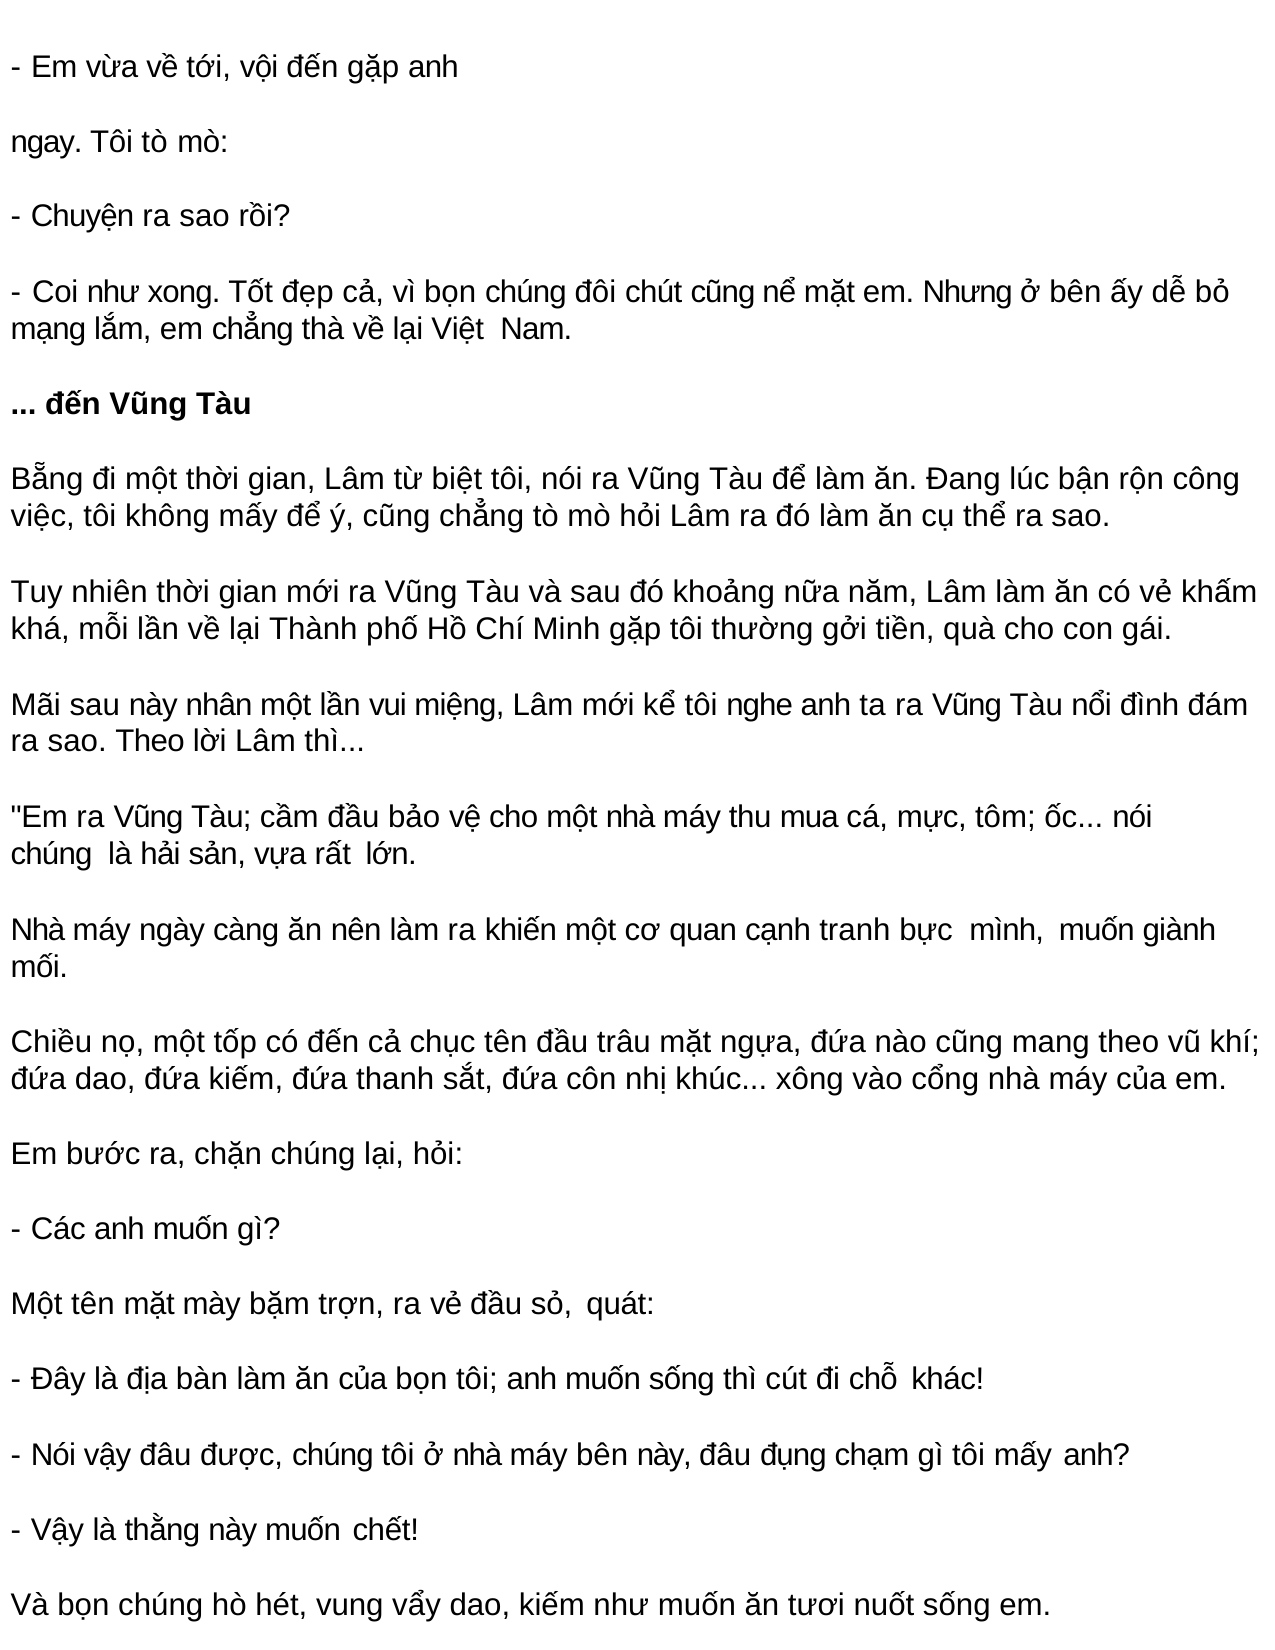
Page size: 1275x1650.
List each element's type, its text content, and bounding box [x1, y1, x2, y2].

list Coi như xong. Tốt đẹp cả, vì bọn chúng đôi chút cũng nể mặt em. Nhưng ở bên ấy dễ bỏ mạng lắm, em chẳng thà về lại Việt Nam. [10, 273, 1265, 346]
list Vậy là thằng này muốn chết! [10, 1511, 1275, 1547]
text Bẵng đi một thời gian, Lâm từ biệt tôi, nói ra Vũng Tàu để làm ăn. Đang lúc bận rộn công việc, tôi không mấy để ý, cũng chẳng tò mò hỏi Lâm ra đó làm ăn cụ thể ra sao. [10, 460, 1275, 533]
subtitle ... đến Vũng Tàu [10, 385, 1275, 421]
list Các anh muốn gì? [10, 1210, 1275, 1246]
text Mãi sau này nhân một lần vui miệng, Lâm mới kể tôi nghe anh ta ra Vũng Tàu nổi đình đám ra sao. Theo lời Lâm thì... [10, 686, 1266, 758]
list Em vừa về tới, vội đến gặp anh ngay. Tôi tò mò: [10, 48, 538, 159]
text Chiều nọ, một tốp có đến cả chục tên đầu trâu mặt ngựa, đứa nào cũng mang theo vũ khí; đứa dao, đứa kiếm, đứa thanh sắt, đứa côn nhị khúc... xông vào cổng nhà máy của em. [10, 1023, 1275, 1096]
list Nói vậy đâu được, chúng tôi ở nhà máy bên này, đâu đụng chạm gì tôi mấy anh? [10, 1436, 1275, 1471]
list Đây là địa bàn làm ăn của bọn tôi; anh muốn sống thì cút đi chỗ khác! [10, 1360, 1275, 1396]
text Nhà máy ngày càng ăn nên làm ra khiến một cơ quan cạnh tranh bực mình, muốn giành mối. [10, 911, 1238, 983]
text Em bước ra, chặn chúng lại, hỏi: [10, 1135, 1275, 1171]
text Một tên mặt mày bặm trợn, ra vẻ đầu sỏ, quát: [10, 1285, 1275, 1321]
list Chuyện ra sao rồi? [10, 198, 1275, 233]
text "Em ra Vũng Tàu; cầm đầu bảo vệ cho một nhà máy thu mua cá, mực, tôm; ốc... nói chúng là hải sản, vựa rất lớn. [10, 798, 1238, 871]
text Và bọn chúng hò hét, vung vẩy dao, kiếm như muốn ăn tươi nuốt sống em. [10, 1586, 1275, 1622]
text Tuy nhiên thời gian mới ra Vũng Tàu và sau đó khoảng nữa năm, Lâm làm ăn có vẻ khấm khá, mỗi lần về lại Thành phố Hồ Chí Minh gặp tôi thường gởi tiền, quà cho con gái. [10, 573, 1275, 646]
